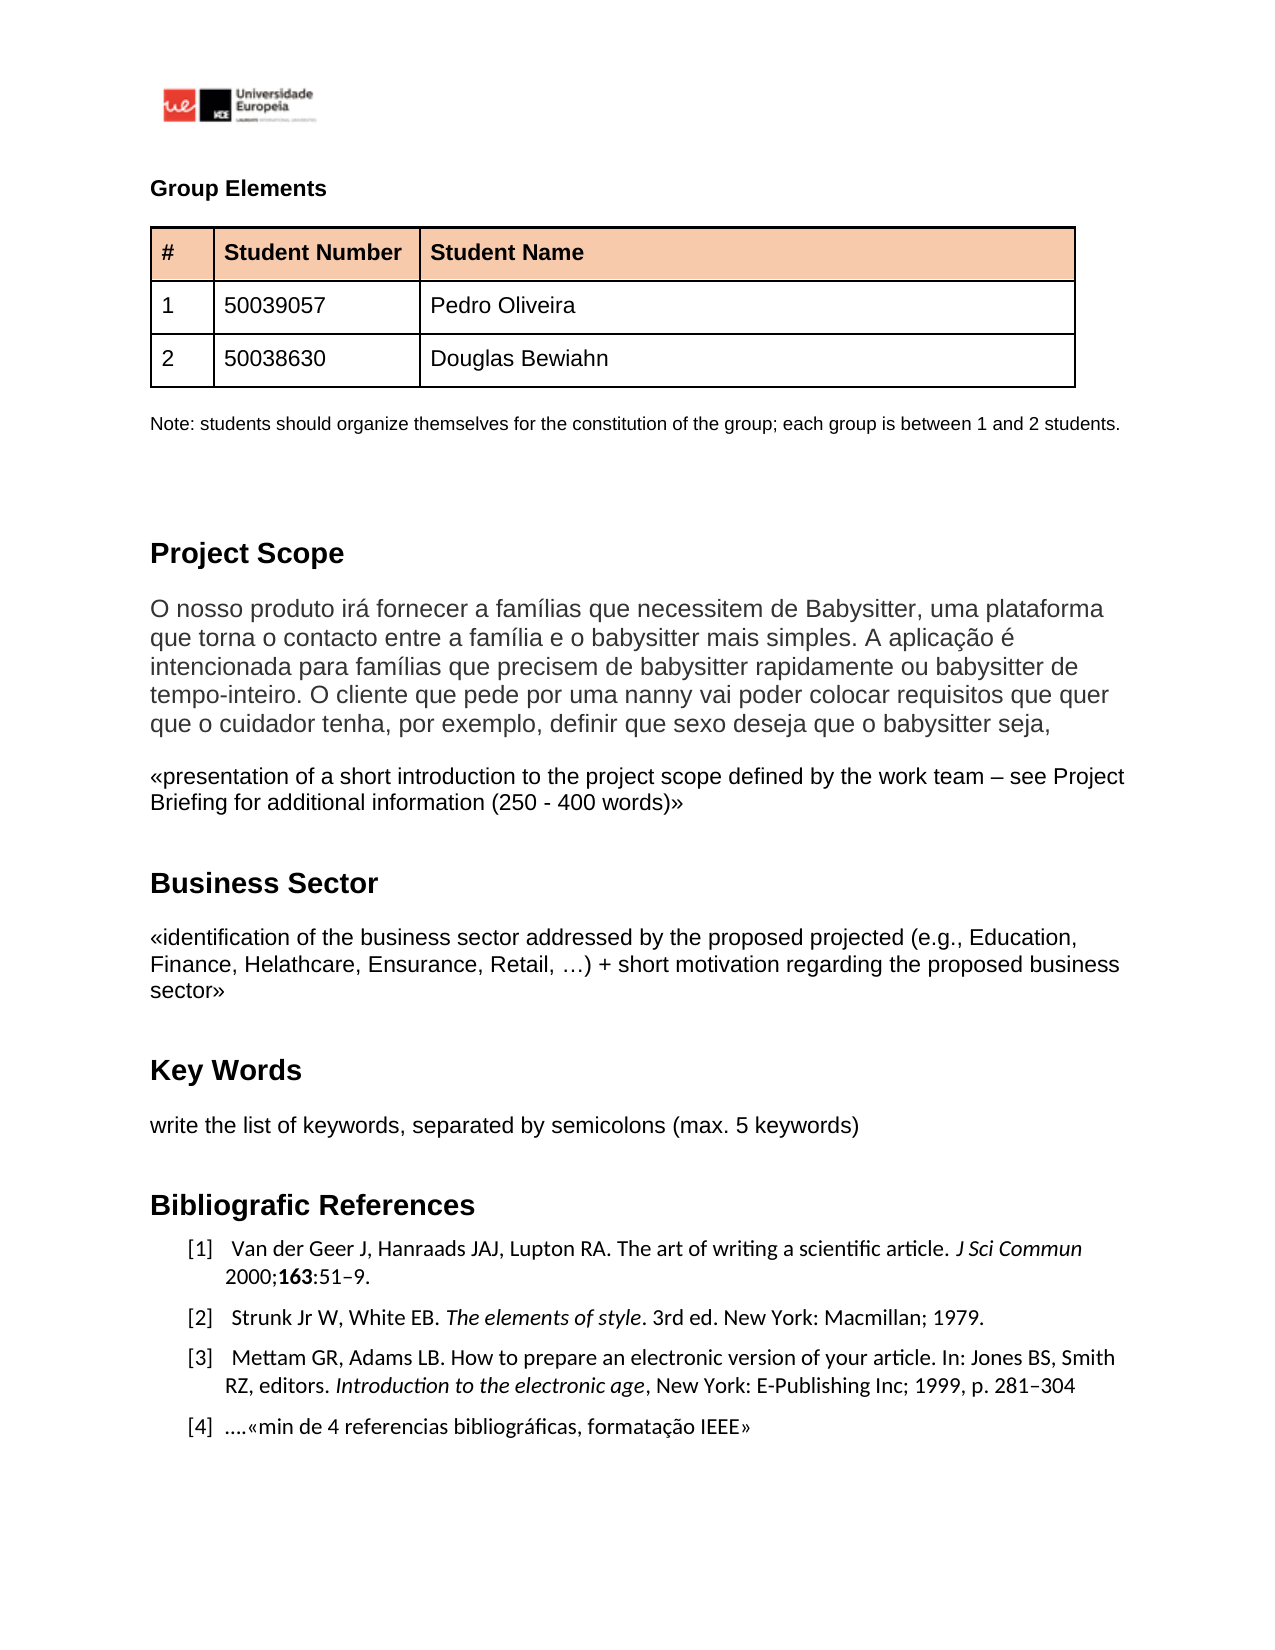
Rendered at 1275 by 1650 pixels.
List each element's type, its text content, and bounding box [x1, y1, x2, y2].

subtitle Project Scope [150, 536, 1125, 569]
text O nosso produto irá fornecer a famílias que necessitem de Babysitter, uma plataforma que torna o contacto entre a família e o babysitter mais simples. A aplicação é intencionada para famílias que precisem de babysitter rapidamente ou babysitter de tempo-inteiro. O cliente que pede por uma nanny vai poder colocar requisitos que quer que o cuidador tenha, por exemplo, definir que sexo deseja que o babysitter seja, [150, 594, 1125, 738]
text write the list of keywords, separated by semicolons (max. 5 keywords) [150, 1112, 1125, 1138]
table_cell 50038630 [215, 335, 419, 386]
text [3] Mettam GR, Adams LB. How to prepare an electronic version of your article. In: Jones BS, Smith RZ, editors. Introduction to the electronic age, New York: E-Publishing Inc; 1999, p. 281–304 [187, 1343, 1125, 1399]
table_header Student Number [215, 229, 419, 279]
table_cell 1 [152, 282, 213, 333]
text Group Elements [150, 175, 1125, 201]
text [4] ….«min de 4 referencias bibliográficas, formatação IEEE» [187, 1412, 1125, 1440]
text «presentation of a short introduction to the project scope defined by the work team – see Project Briefing for additional information (250 - 400 words)» [150, 763, 1125, 816]
subtitle Bibliografic References [150, 1188, 1125, 1222]
text Note: students should organize themselves for the constitution of the group; each group is between 1 and 2 students. [150, 413, 1125, 434]
text [1] Van der Geer J, Hanraads JAJ, Lupton RA. The art of writing a scientific article. J Sci Commun 2000;163:51–9. [187, 1234, 1125, 1290]
subtitle Business Sector [150, 866, 1125, 899]
table_cell Pedro Oliveira [421, 282, 1074, 333]
text [2] Strunk Jr W, White EB. The elements of style. 3rd ed. New York: Macmillan; 1979. [187, 1303, 1125, 1331]
subtitle Key Words [150, 1053, 1125, 1087]
table_cell 2 [152, 335, 213, 386]
table_cell 50039057 [215, 282, 419, 333]
text «identification of the business sector addressed by the proposed projected (e.g., Education, Finance, Helathcare, Ensurance, Retail, …) + short motivation regarding the proposed business sector» [150, 924, 1125, 1003]
picture [150, 75, 332, 138]
table_header # [152, 229, 213, 279]
table_cell Douglas Bewiahn [421, 335, 1074, 386]
table_header Student Name [421, 229, 1074, 279]
